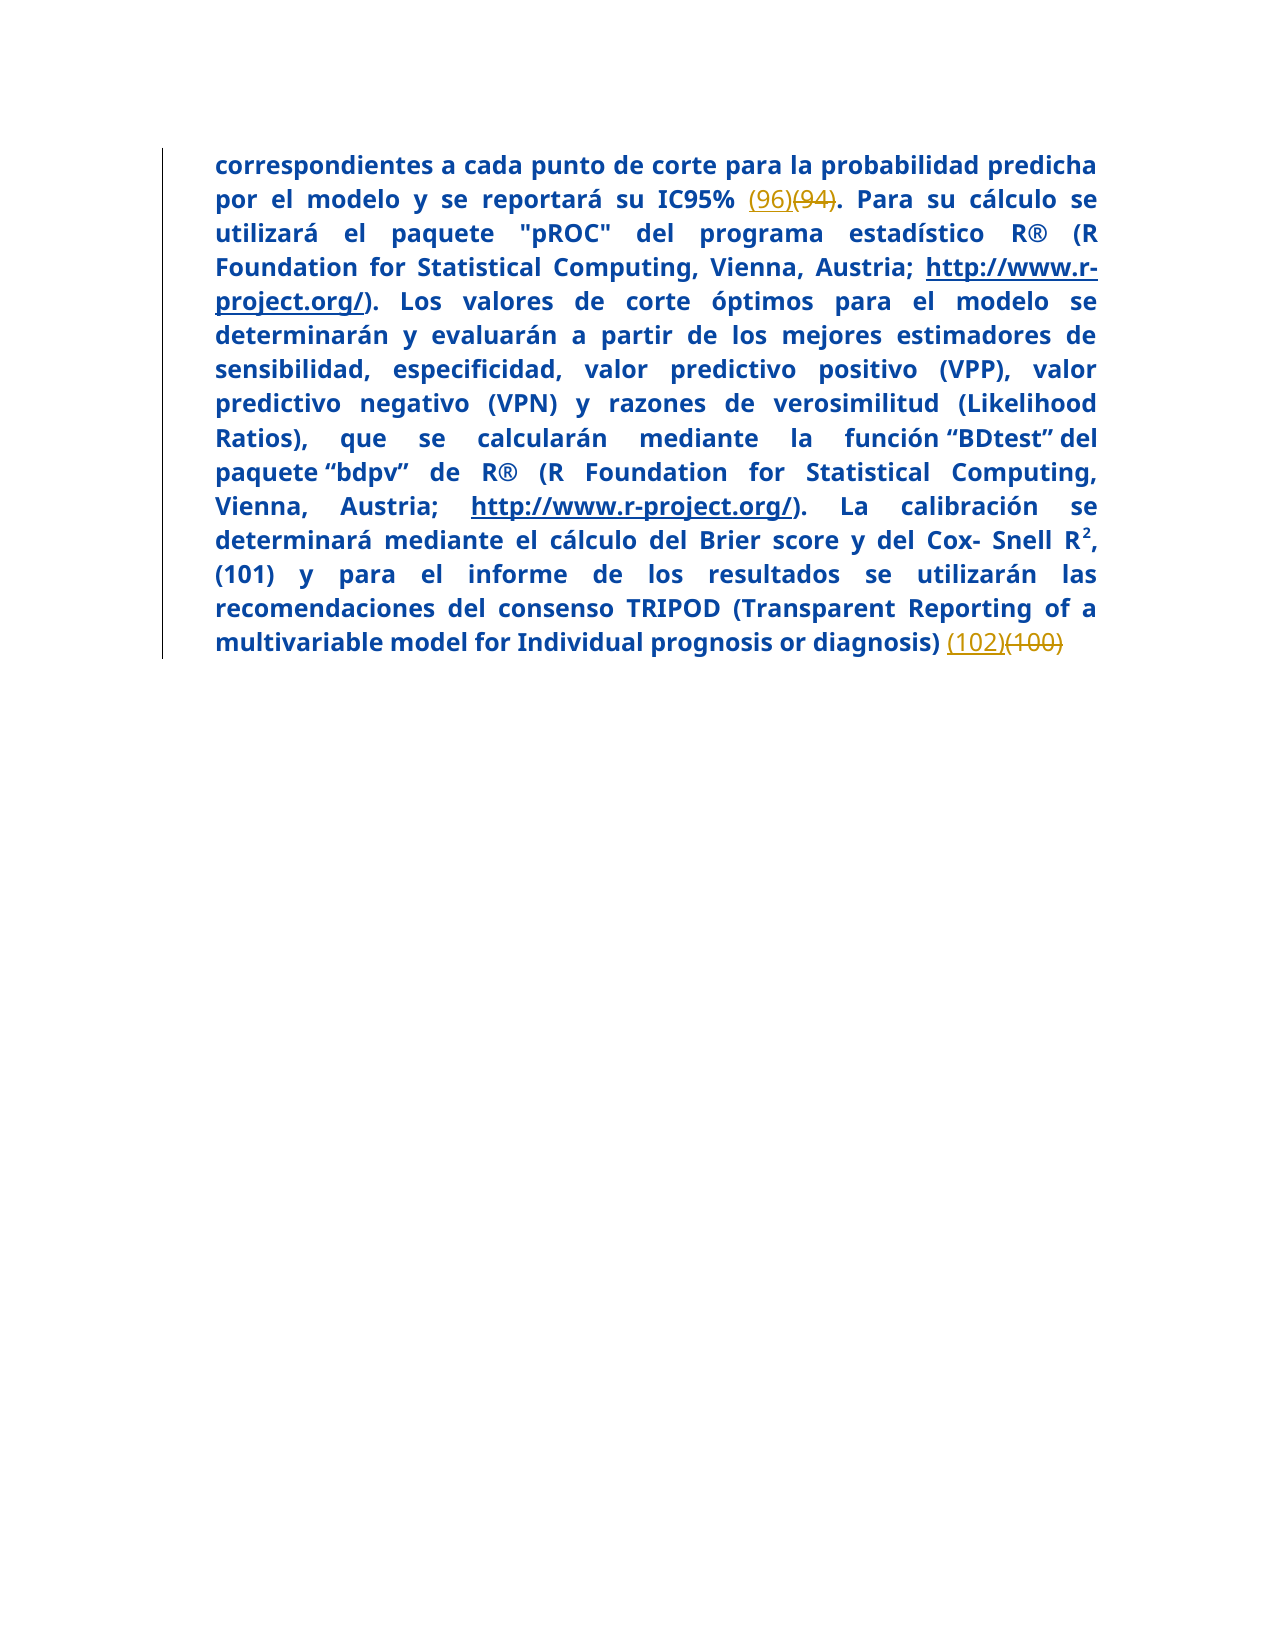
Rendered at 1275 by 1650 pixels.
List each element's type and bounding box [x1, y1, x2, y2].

list [215, 148, 1098, 829]
